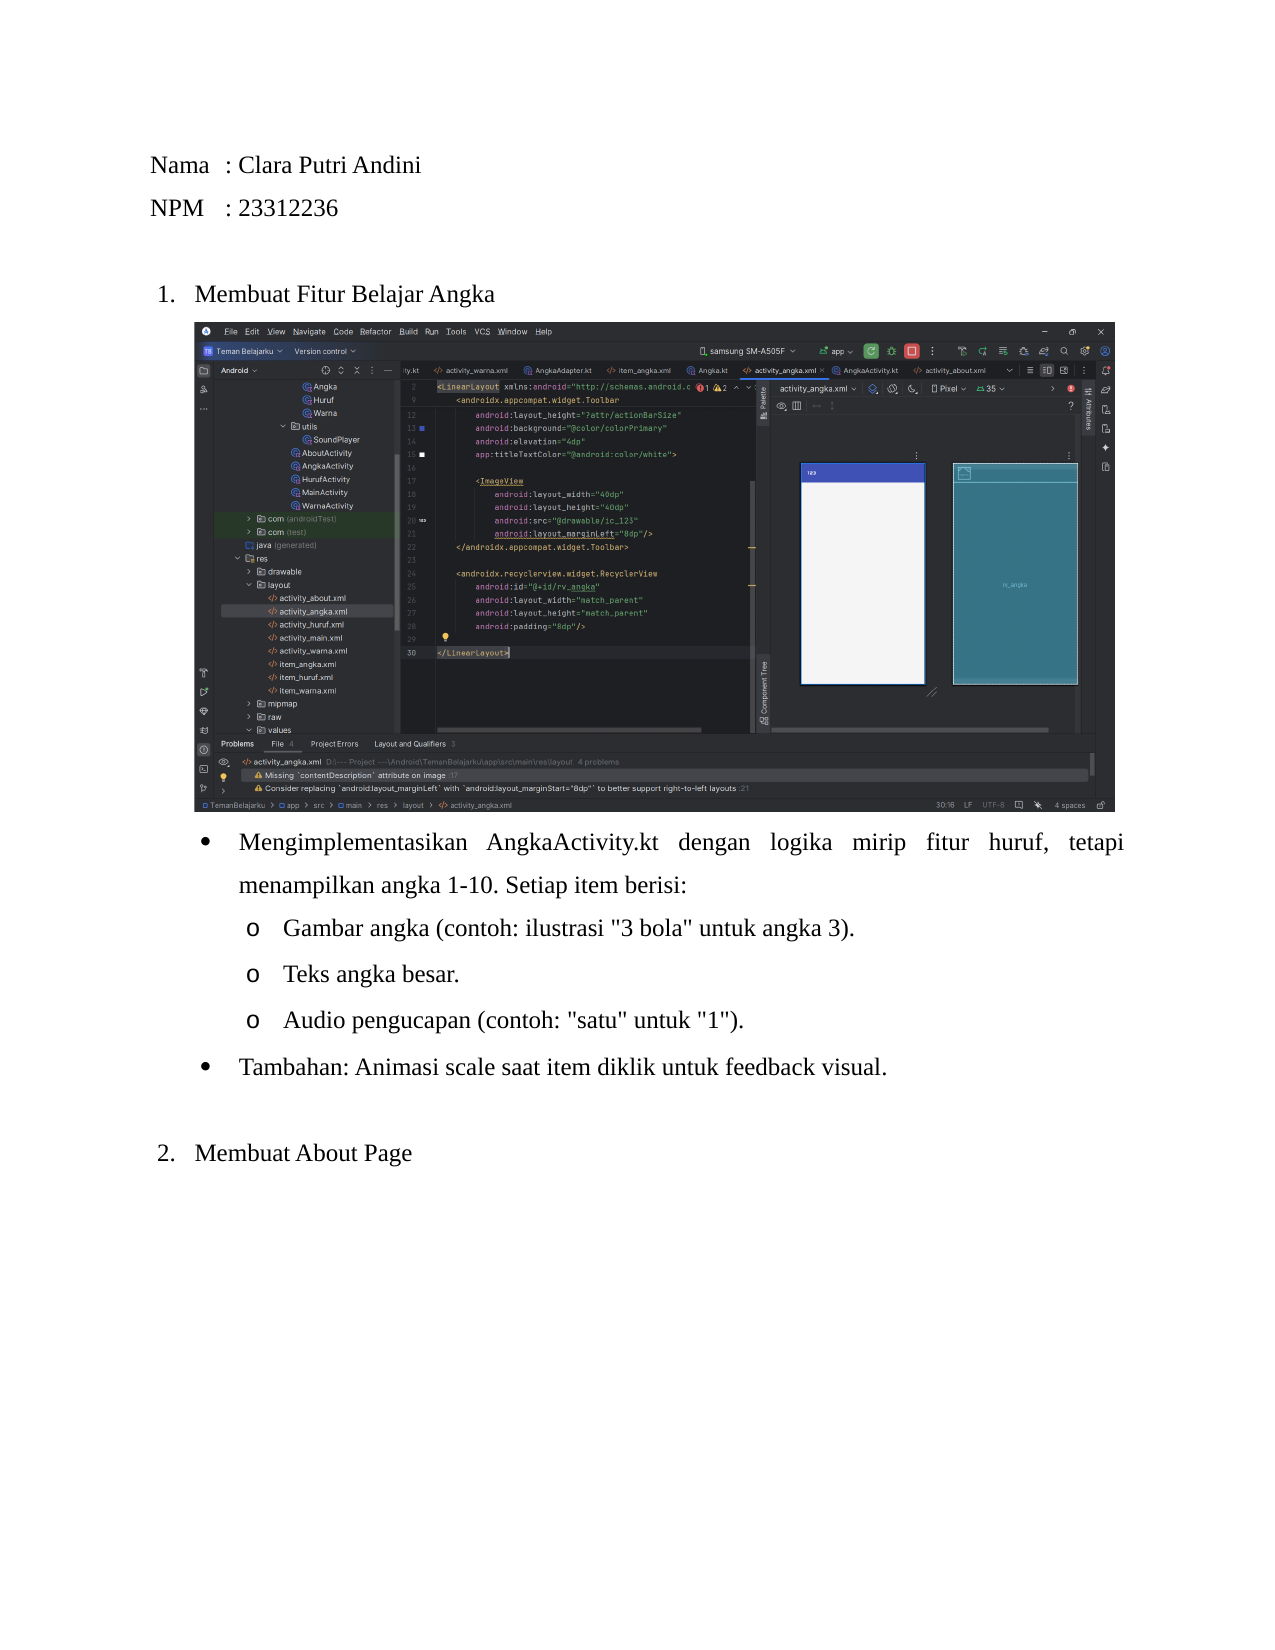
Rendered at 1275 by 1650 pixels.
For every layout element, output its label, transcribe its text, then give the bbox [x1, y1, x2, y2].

list Tambahan: Animasi scale saat item diklik untuk feedback visual. [201, 1052, 1125, 1080]
list Gambar angka (contoh: ilustrasi "3 bola" untuk angka 3). [245, 913, 1125, 944]
list Audio pengucapan (contoh: "satu" untuk "1"). [245, 1005, 1125, 1036]
list Teks angka besar. [245, 959, 1125, 990]
list Membuat About Page [157, 1138, 1125, 1167]
text Nama : Clara Putri Andini [150, 150, 1125, 179]
picture [194, 322, 1115, 812]
text NPM : 23312236 [150, 193, 1125, 222]
list Mengimplementasikan AngkaActivity.kt dengan logika mirip fitur huruf, tetapi menampilkan angka 1-10. Setiap item berisi: [201, 827, 1125, 898]
list Membuat Fitur Belajar Angka [157, 279, 1125, 308]
